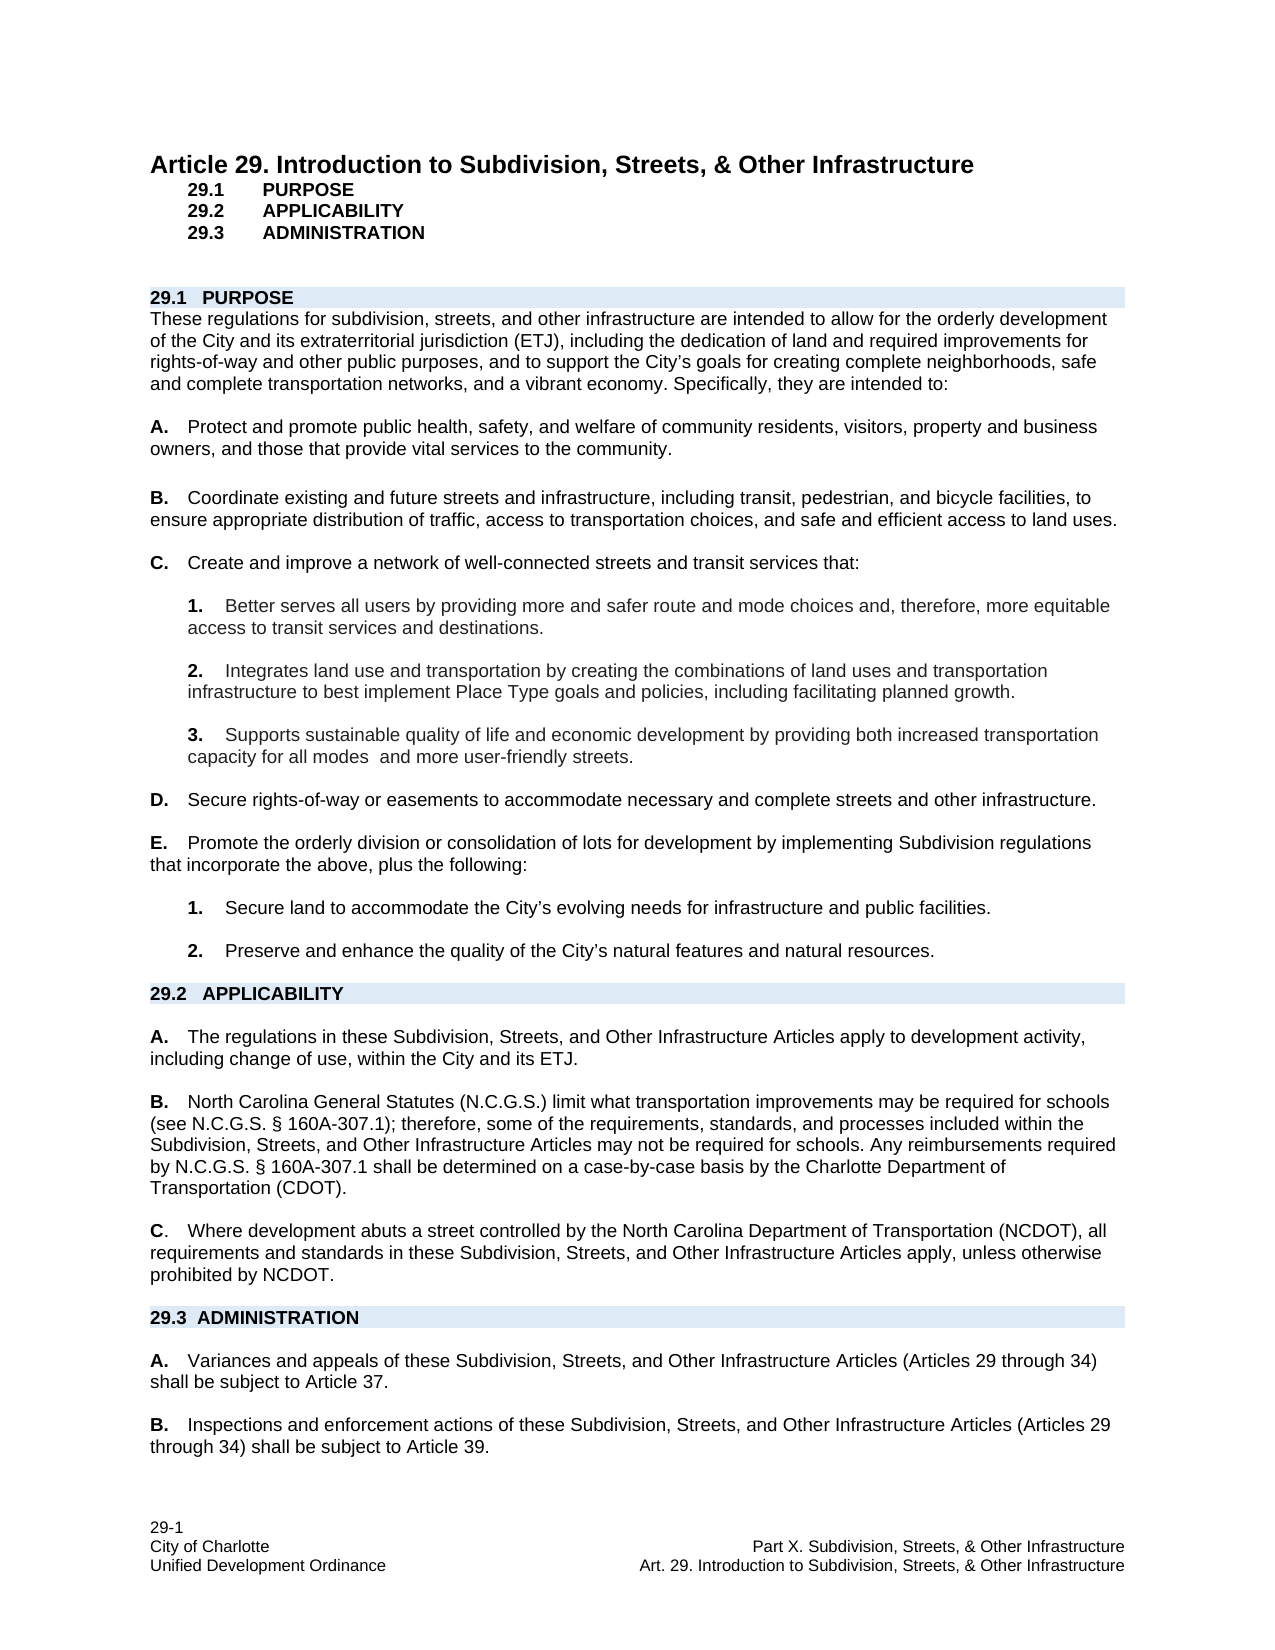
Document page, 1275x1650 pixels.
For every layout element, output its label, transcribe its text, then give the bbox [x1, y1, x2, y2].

text 29.1 PURPOSE [187, 179, 1125, 200]
text These regulations for subdivision, streets, and other infrastructure are intended to allow for the orderly development of the City and its extraterritorial jurisdiction (ETJ), including the dedication of land and required improvements for rights-of-way and other public purposes, and to support the City’s goals for creating complete neighborhoods, safe and complete transportation networks, and a vibrant economy. Specifically, they are intended to: [150, 308, 1125, 394]
text E. Promote the orderly division or consolidation of lots for development by implementing Subdivision regulations that incorporate the above, plus the following: [150, 832, 1125, 875]
text D. Secure rights-of-way or easements to accommodate necessary and complete streets and other infrastructure. [150, 789, 1125, 811]
text 1. Secure land to accommodate the City’s evolving needs for infrastructure and public facilities. [187, 897, 1125, 918]
text A. The regulations in these Subdivision, Streets, and Other Infrastructure Articles apply to development activity, including change of use, within the City and its ETJ. [150, 1026, 1125, 1069]
text 29.2 APPLICABILITY [187, 200, 1125, 222]
text C. Create and improve a network of well-connected streets and transit services that: [150, 552, 1125, 573]
text B. North Carolina General Statutes (N.C.G.S.) limit what transportation improvements may be required for schools (see N.C.G.S. § 160A-307.1); therefore, some of the requirements, standards, and processes included within the Subdivision, Streets, and Other Infrastructure Articles may not be required for schools. Any reimbursements required by N.C.G.S. § 160A-307.1 shall be determined on a case-by-case basis by the Charlotte Department of Transportation (CDOT). [150, 1091, 1125, 1199]
text 1. Better serves all users by providing more and safer route and mode choices and, therefore, more equitable access to transit services and destinations. [187, 595, 1125, 638]
text 29.3 ADMINISTRATION [150, 1306, 1125, 1328]
text 29.2 APPLICABILITY [150, 983, 1125, 1004]
text 3. Supports sustainable quality of life and economic development by providing both increased transportation capacity for all modes and more user-friendly streets. [187, 724, 1125, 767]
text B. Inspections and enforcement actions of these Subdivision, Streets, and Other Infrastructure Articles (Articles 29 through 34) shall be subject to Article 39. [150, 1414, 1125, 1457]
text 29.3 ADMINISTRATION [187, 222, 1125, 243]
text B. Coordinate existing and future streets and infrastructure, including transit, pedestrian, and bicycle facilities, to ensure appropriate distribution of traffic, access to transportation choices, and safe and efficient access to land uses. [150, 487, 1125, 530]
text A. Protect and promote public health, safety, and welfare of community residents, visitors, property and business owners, and those that provide vital services to the community. [150, 416, 1125, 459]
text C. Where development abuts a street controlled by the North Carolina Department of Transportation (NCDOT), all requirements and standards in these Subdivision, Streets, and Other Infrastructure Articles apply, unless otherwise prohibited by NCDOT. [150, 1220, 1125, 1285]
text 29.1 PURPOSE [150, 287, 1125, 308]
text 2. Preserve and enhance the quality of the City’s natural features and natural resources. [150, 940, 1125, 961]
text A. Variances and appeals of these Subdivision, Streets, and Other Infrastructure Articles (Articles 29 through 34) shall be subject to Article 37. [150, 1349, 1125, 1393]
text Article 29. Introduction to Subdivision, Streets, & Other Infrastructure [150, 150, 1125, 179]
text 2. Integrates land use and transportation by creating the combinations of land uses and transportation infrastructure to best implement Place Type goals and policies, including facilitating planned growth. [187, 659, 1125, 703]
